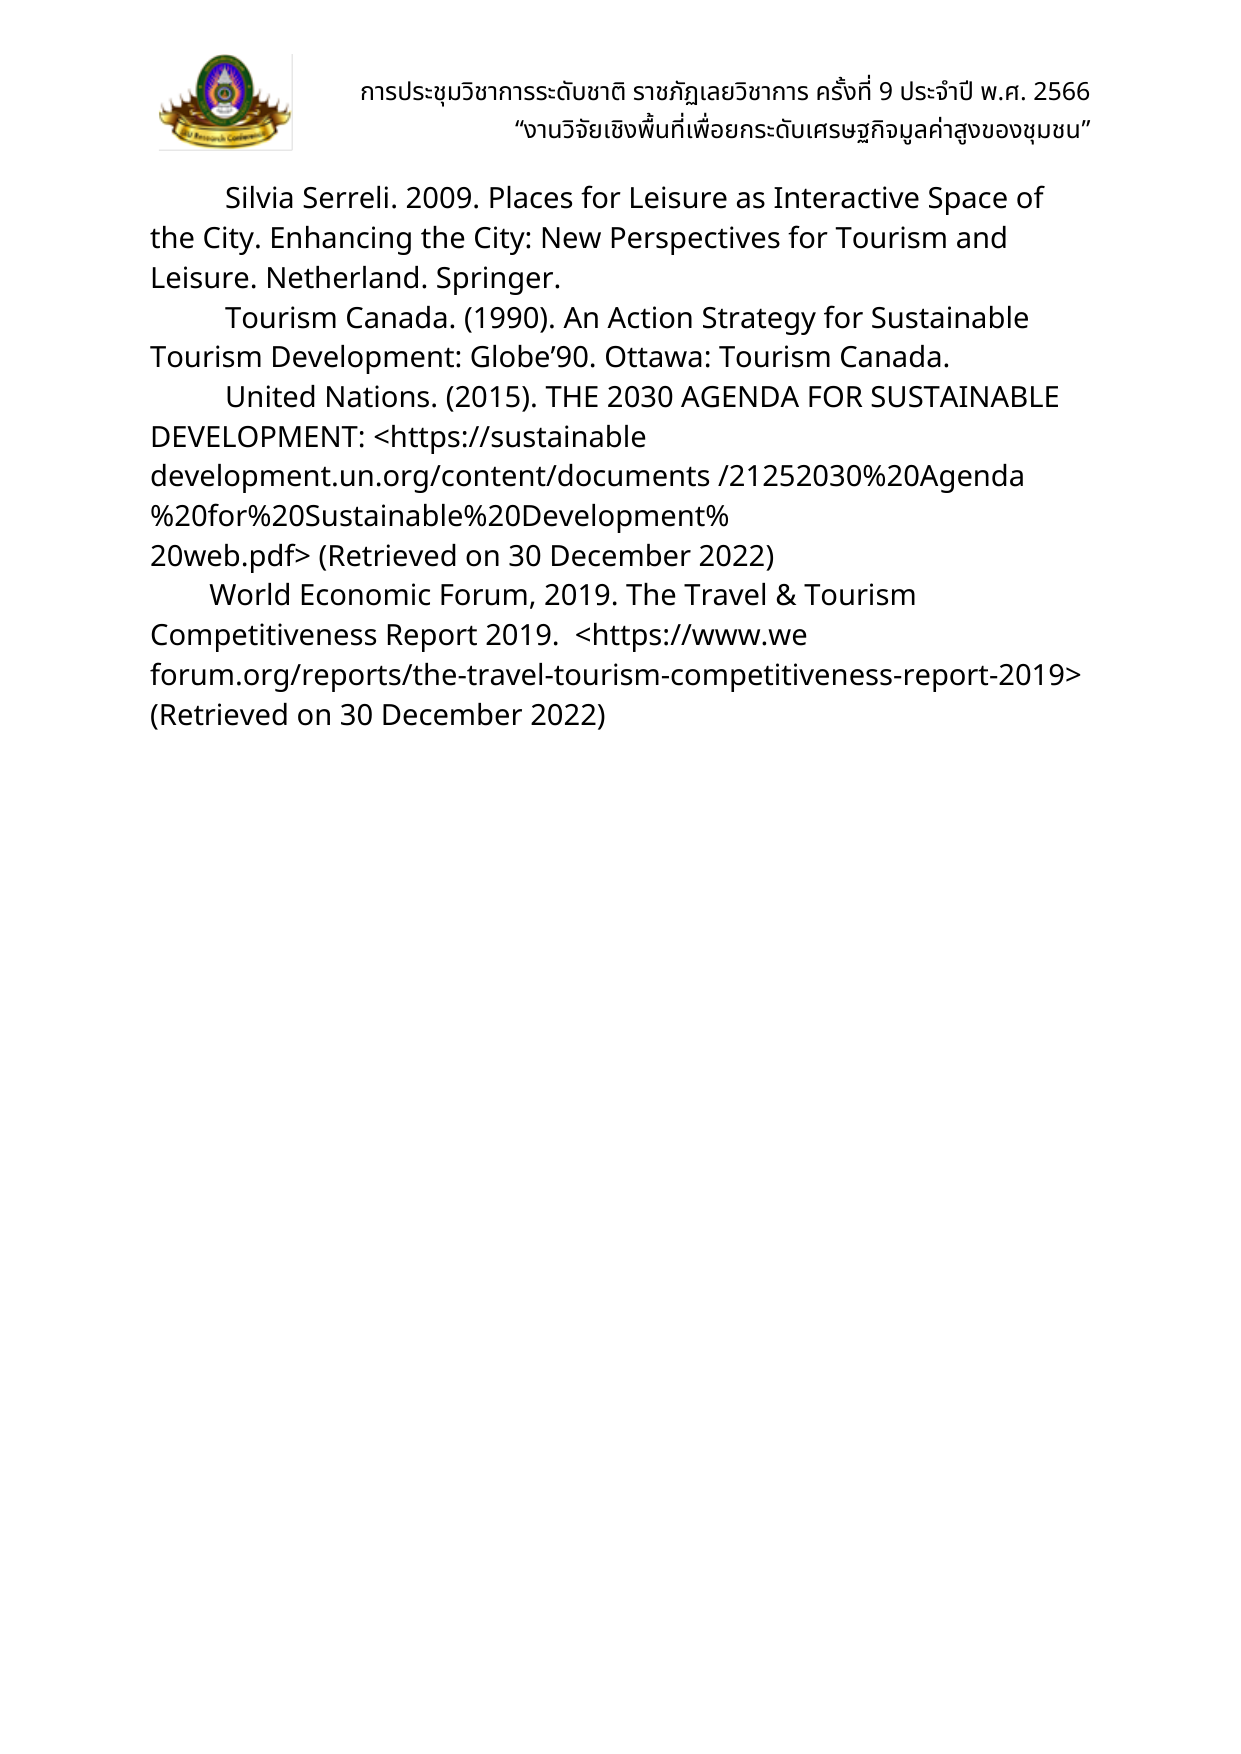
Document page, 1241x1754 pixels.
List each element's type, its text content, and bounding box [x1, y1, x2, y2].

text World Economic Forum, 2019. The Travel & Tourism Competitiveness Report 2019. <https://www.we forum.org/reports/the-travel-tourism-competitiveness-report-2019> (Retrieved on 30 December 2022) [150, 575, 1090, 733]
text United Nations. (2015). THE 2030 AGENDA FOR SUSTAINABLE DEVELOPMENT: <https://sustainable [150, 376, 1090, 456]
picture [158, 54, 294, 152]
text Tourism Canada. (1990). An Action Strategy for Sustainable Tourism Development: Globe’90. Ottawa: Tourism Canada. [150, 297, 1090, 376]
text Silvia Serreli. 2009. Places for Leisure as Interactive Space of the City. Enhancing the City: New Perspectives for Tourism and Leisure. Netherland. Springer. [150, 178, 1090, 297]
text development.un.org/content/documents /21252030%20Agenda%20for%20Sustainable%20Development% [150, 456, 1090, 535]
text 20web.pdf> (Retrieved on 30 December 2022) [150, 535, 1090, 575]
